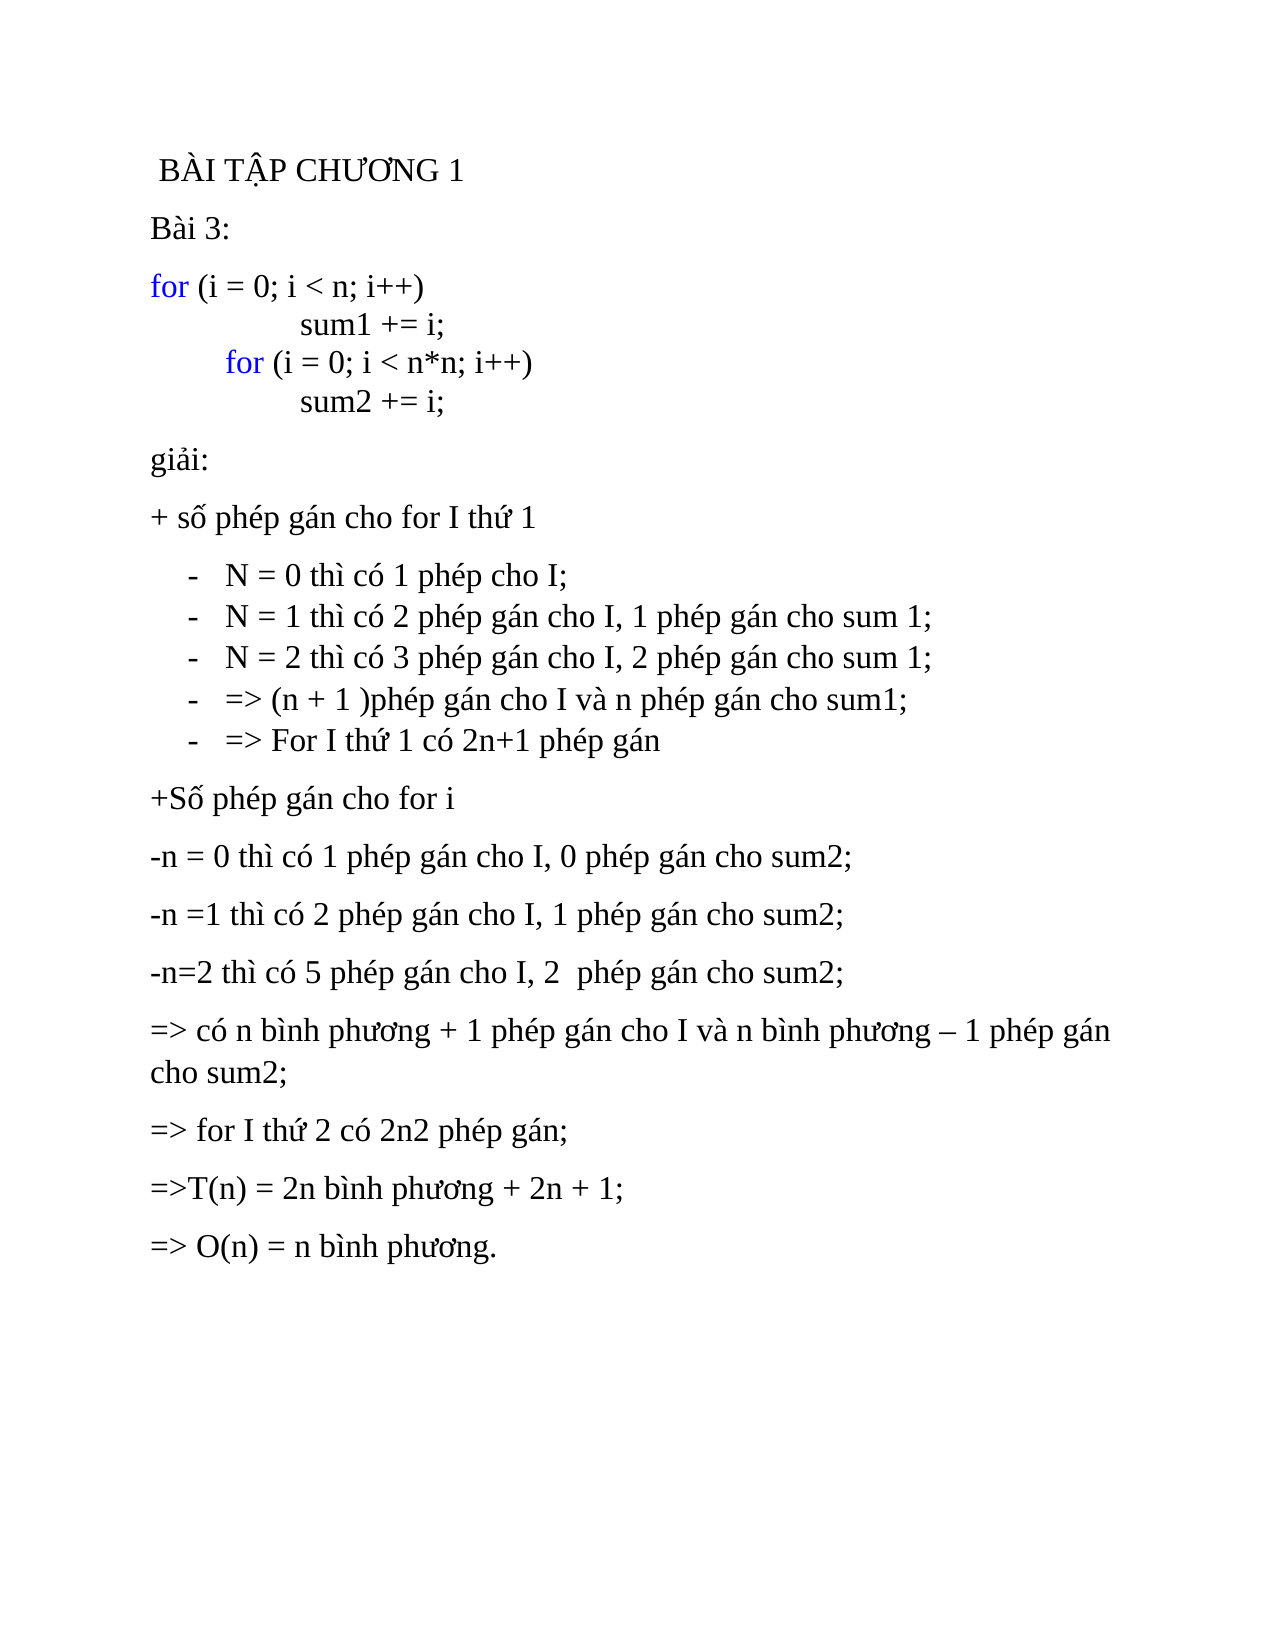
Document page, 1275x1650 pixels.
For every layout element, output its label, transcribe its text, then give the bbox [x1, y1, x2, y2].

text =>T(n) = 2n bình phương + 2n + 1; [150, 1168, 1125, 1206]
text Bài 3: [150, 208, 1125, 246]
text + số phép gán cho for I thứ 1 [150, 497, 1125, 535]
list N = 0 thì có 1 phép cho I; [187, 555, 1125, 593]
text -n =1 thì có 2 phép gán cho I, 1 phép gán cho sum2; [150, 894, 1125, 933]
text sum2 += i; [150, 381, 1125, 419]
text => có n bình phương + 1 phép gán cho I và n bình phương – 1 phép gán cho sum2; [150, 1011, 1125, 1090]
text giải: [150, 439, 1125, 477]
text for (i = 0; i < n; i++) [150, 266, 1125, 304]
list N = 2 thì có 3 phép gán cho I, 2 phép gán cho sum 1; [187, 638, 1125, 676]
list => (n + 1 )phép gán cho I và n phép gán cho sum1; [187, 679, 1125, 717]
text for (i = 0; i < n*n; i++) [150, 343, 1125, 381]
list => For I thứ 1 có 2n+1 phép gán [187, 721, 1125, 759]
text +Số phép gán cho for i [150, 778, 1125, 817]
text -n = 0 thì có 1 phép gán cho I, 0 phép gán cho sum2; [150, 837, 1125, 875]
text => O(n) = n bình phương. [150, 1226, 1125, 1264]
text -n=2 thì có 5 phép gán cho I, 2 phép gán cho sum2; [150, 953, 1125, 991]
list N = 1 thì có 2 phép gán cho I, 1 phép gán cho sum 1; [187, 596, 1125, 635]
text => for I thứ 2 có 2n2 phép gán; [150, 1110, 1125, 1148]
text sum1 += i; [150, 304, 1125, 343]
text BÀI TẬP CHƯƠNG 1 [150, 150, 1125, 188]
